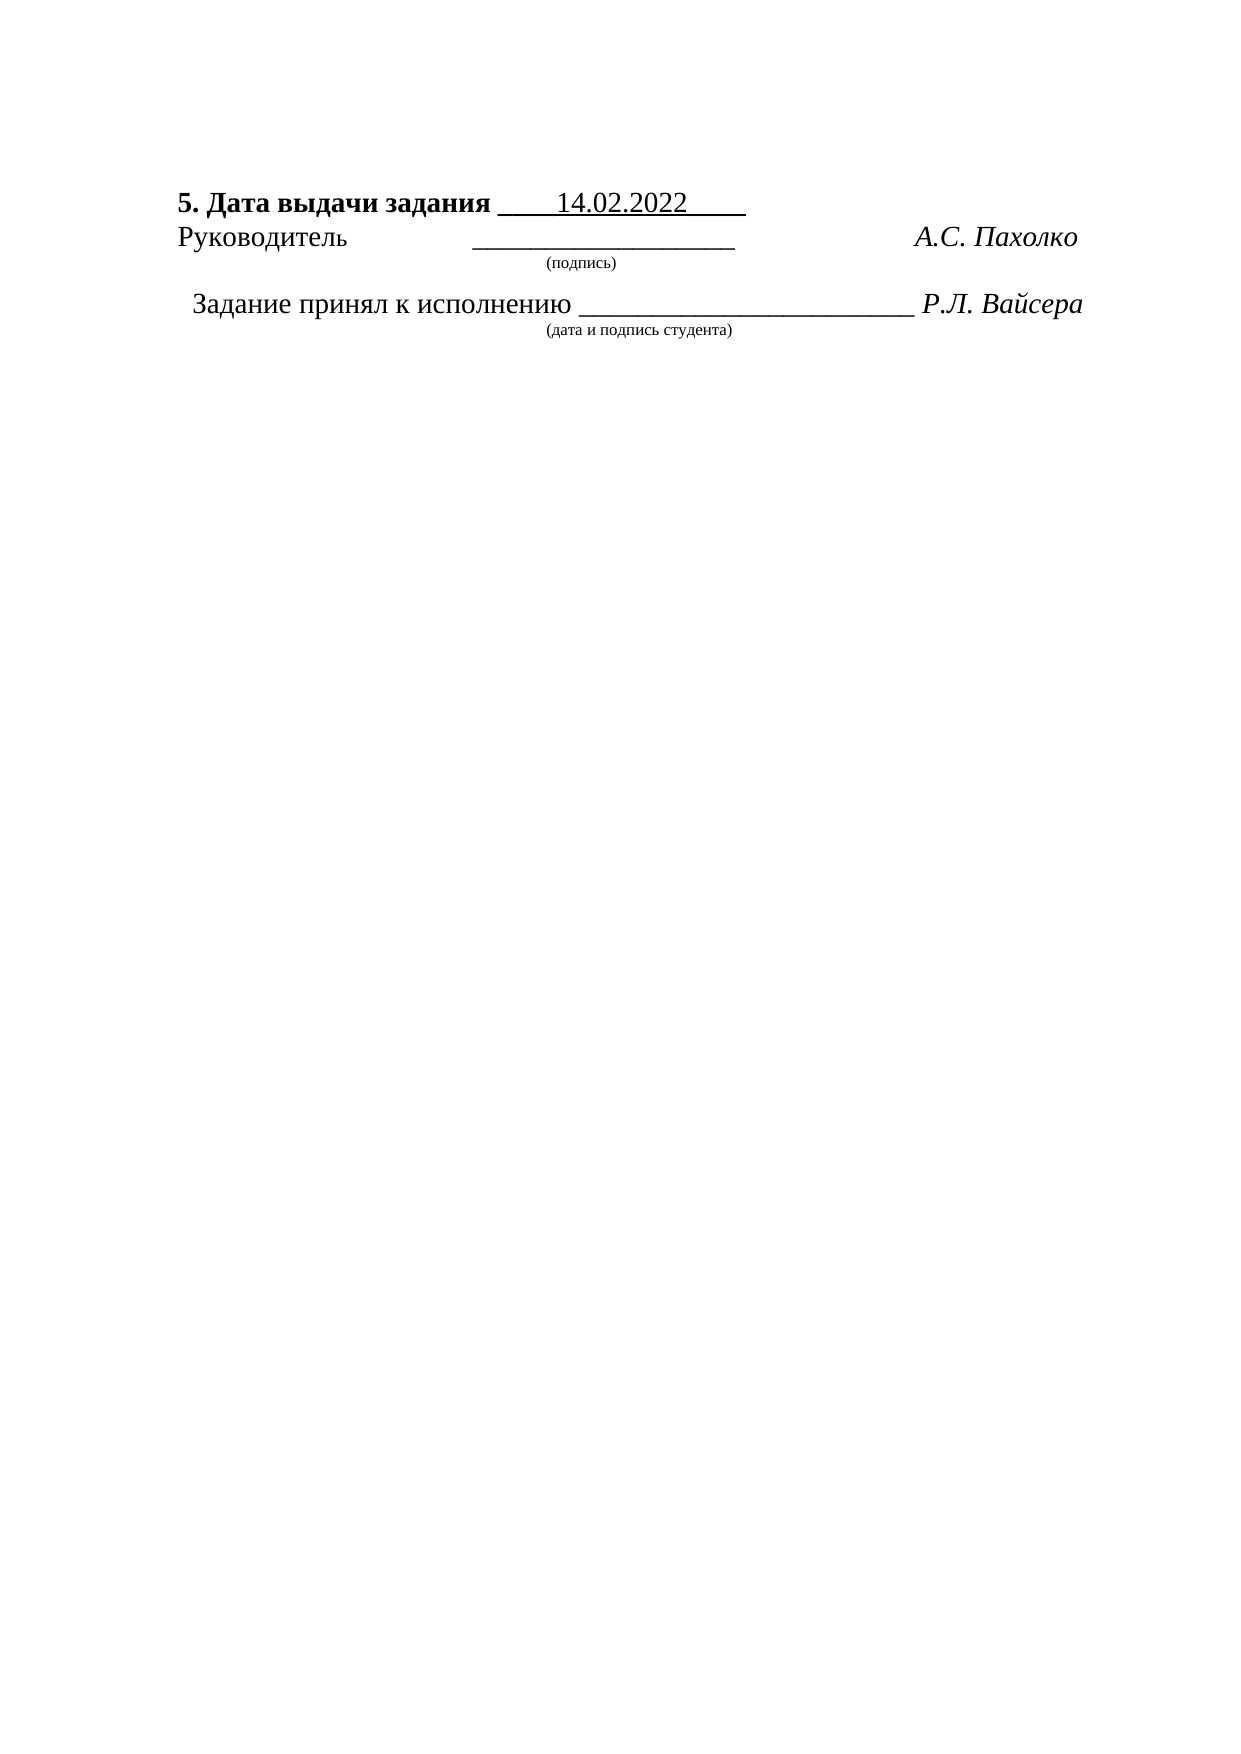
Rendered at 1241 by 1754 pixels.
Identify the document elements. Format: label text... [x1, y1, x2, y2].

text Задание принял к исполнению _______________________ Р.Л. Вайсера [177, 286, 1152, 319]
text (подпись) [472, 252, 1152, 286]
text 5. Дата выдачи задания ____14.02.2022____ [177, 185, 1152, 219]
text (дата и подпись студента) [502, 319, 1152, 353]
text Руководитель __________________ А.С. Пахолко [177, 219, 1152, 252]
